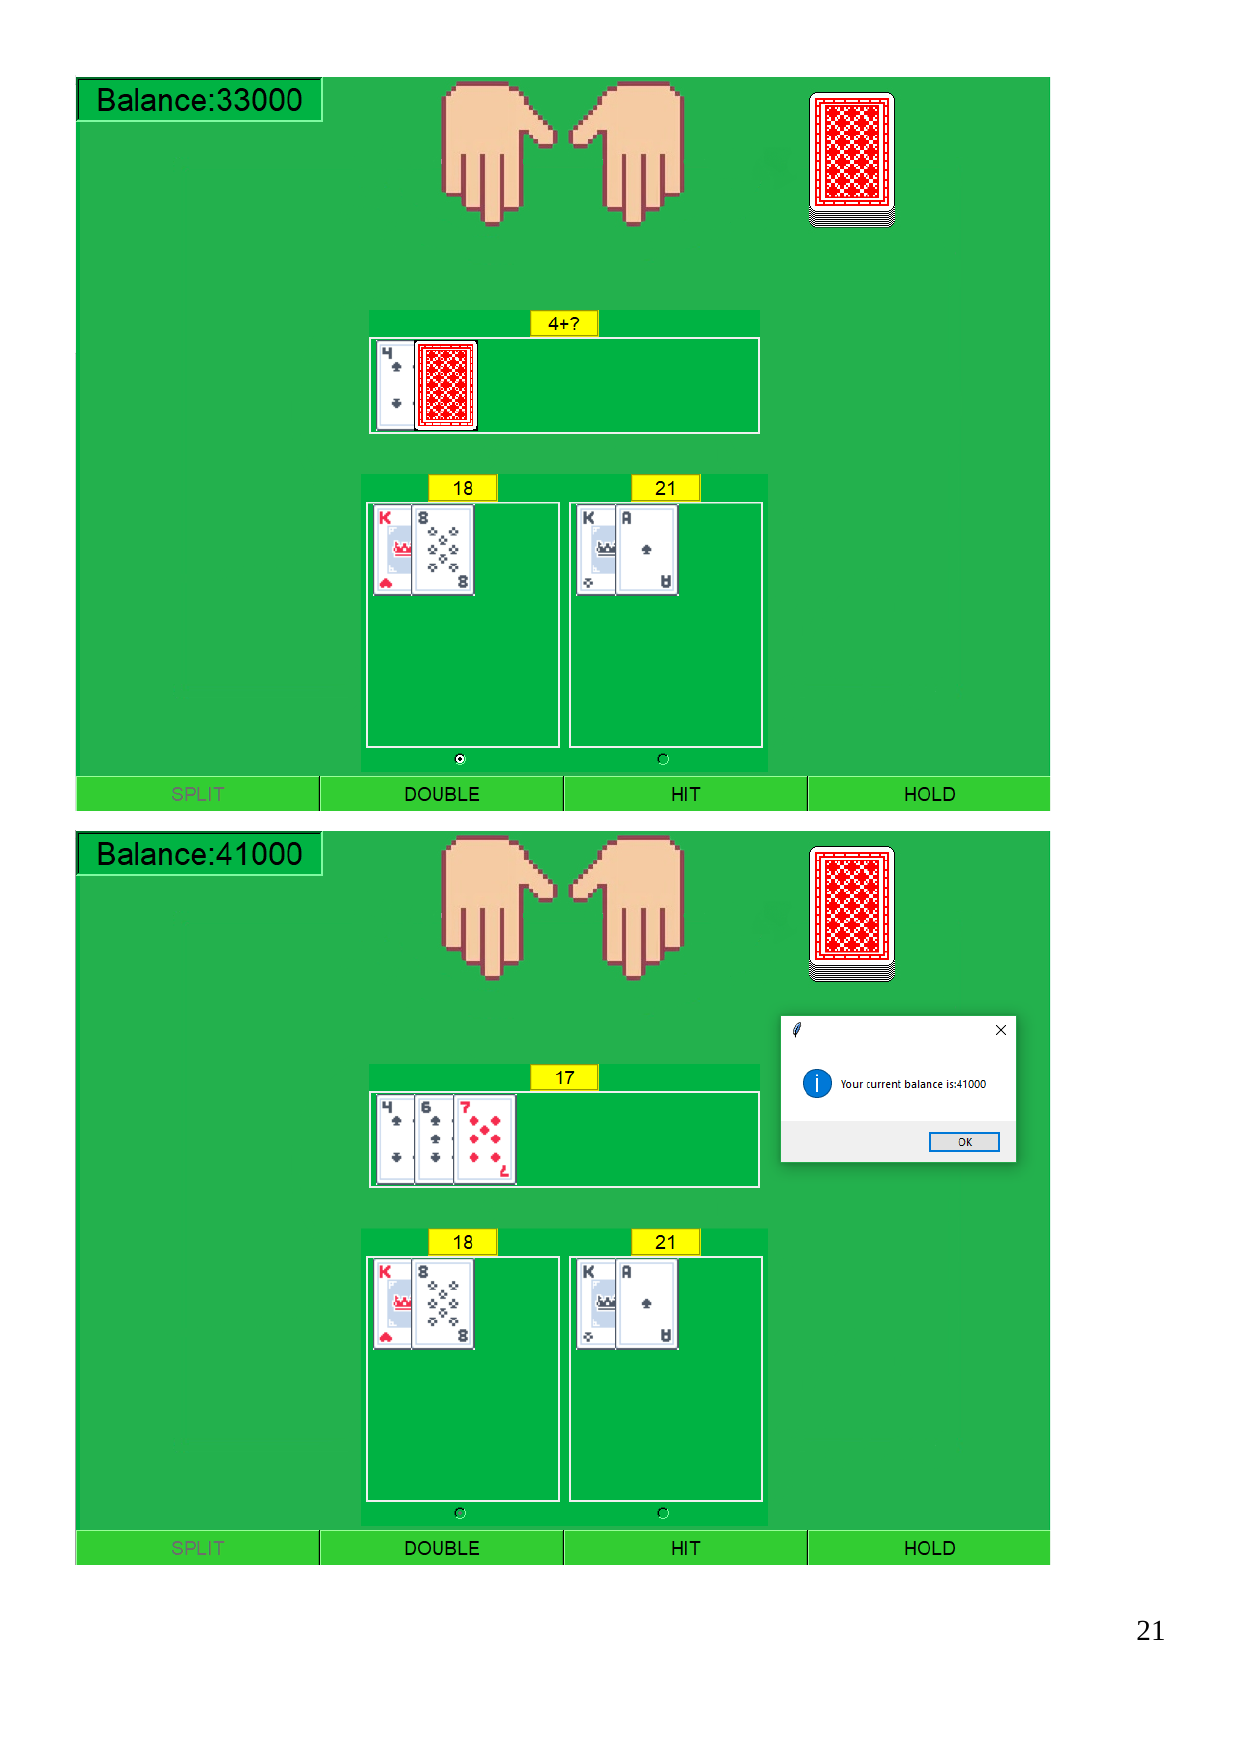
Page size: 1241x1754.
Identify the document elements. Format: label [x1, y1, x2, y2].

picture [75, 75, 1050, 811]
picture [75, 830, 1050, 1565]
